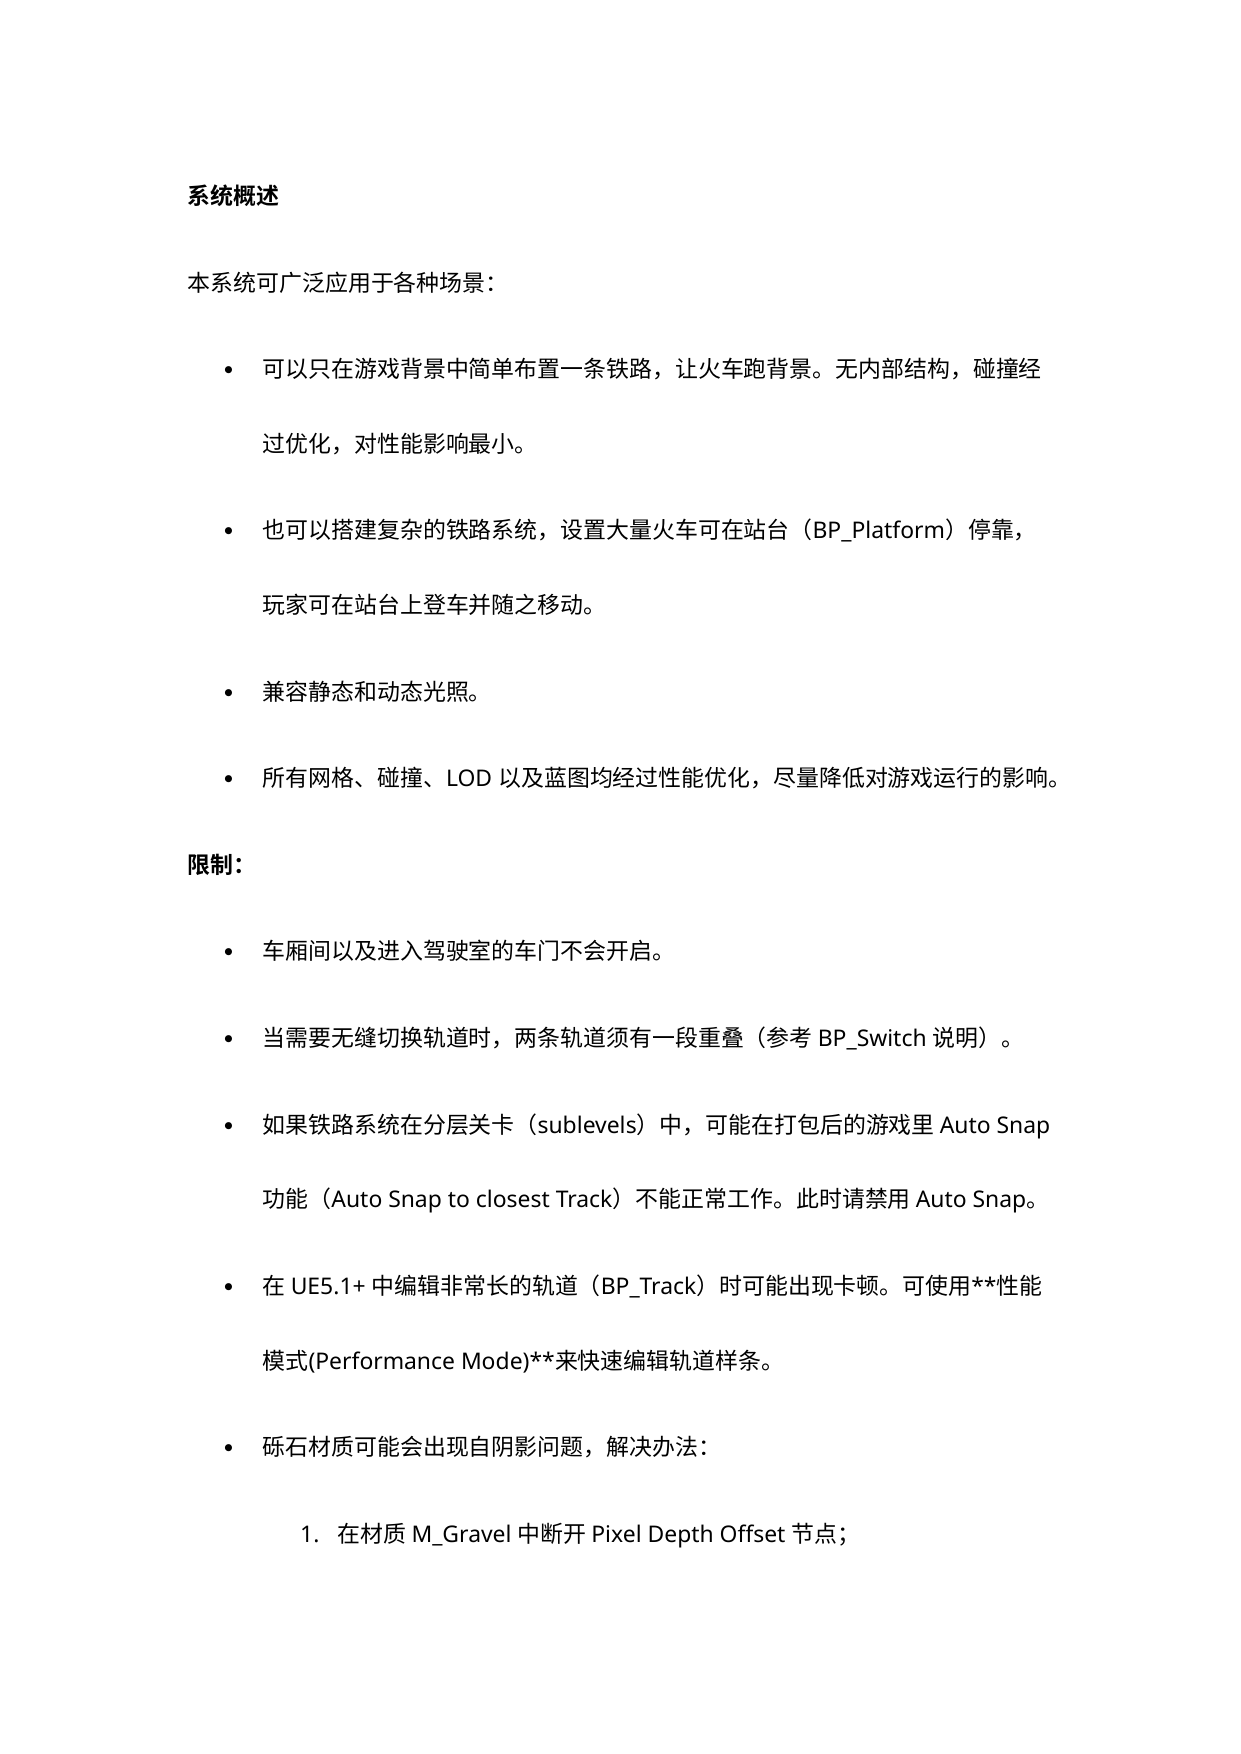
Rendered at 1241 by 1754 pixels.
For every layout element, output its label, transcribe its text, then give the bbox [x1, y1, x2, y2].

list 所有网格、碰撞、LOD 以及蓝图均经过性能优化，尽量降低对游戏运行的影响。 [225, 744, 1053, 809]
list 砾石材质可能会出现自阴影问题，解决办法： [225, 1413, 1053, 1478]
text 系统概述 [187, 162, 1053, 227]
list 也可以搭建复杂的铁路系统，设置大量火车可在站台（BP_Platform）停靠，玩家可在站台上登车并随之移动。 [225, 496, 1053, 636]
list 在材质 M_Gravel 中断开 Pixel Depth Offset 节点； [300, 1500, 1053, 1565]
list 可以只在游戏背景中简单布置一条铁路，让火车跑背景。无内部结构，碰撞经过优化，对性能影响最小。 [225, 335, 1053, 475]
list 在 UE5.1+ 中编辑非常长的轨道（BP_Track）时可能出现卡顿。可使用**性能模式(Performance Mode)**来快速编辑轨道样条。 [225, 1252, 1053, 1392]
list 兼容静态和动态光照。 [225, 658, 1053, 723]
text 限制： [187, 831, 1053, 896]
list 如果铁路系统在分层关卡（sublevels）中，可能在打包后的游戏里 Auto Snap 功能（Auto Snap to closest Track）不能正常工作。此时请禁用 Auto Snap。 [225, 1091, 1053, 1230]
list 车厢间以及进入驾驶室的车门不会开启。 [225, 917, 1053, 982]
text 本系统可广泛应用于各种场景： [187, 248, 1053, 313]
list 当需要无缝切换轨道时，两条轨道须有一段重叠（参考 BP_Switch 说明）。 [225, 1004, 1053, 1069]
